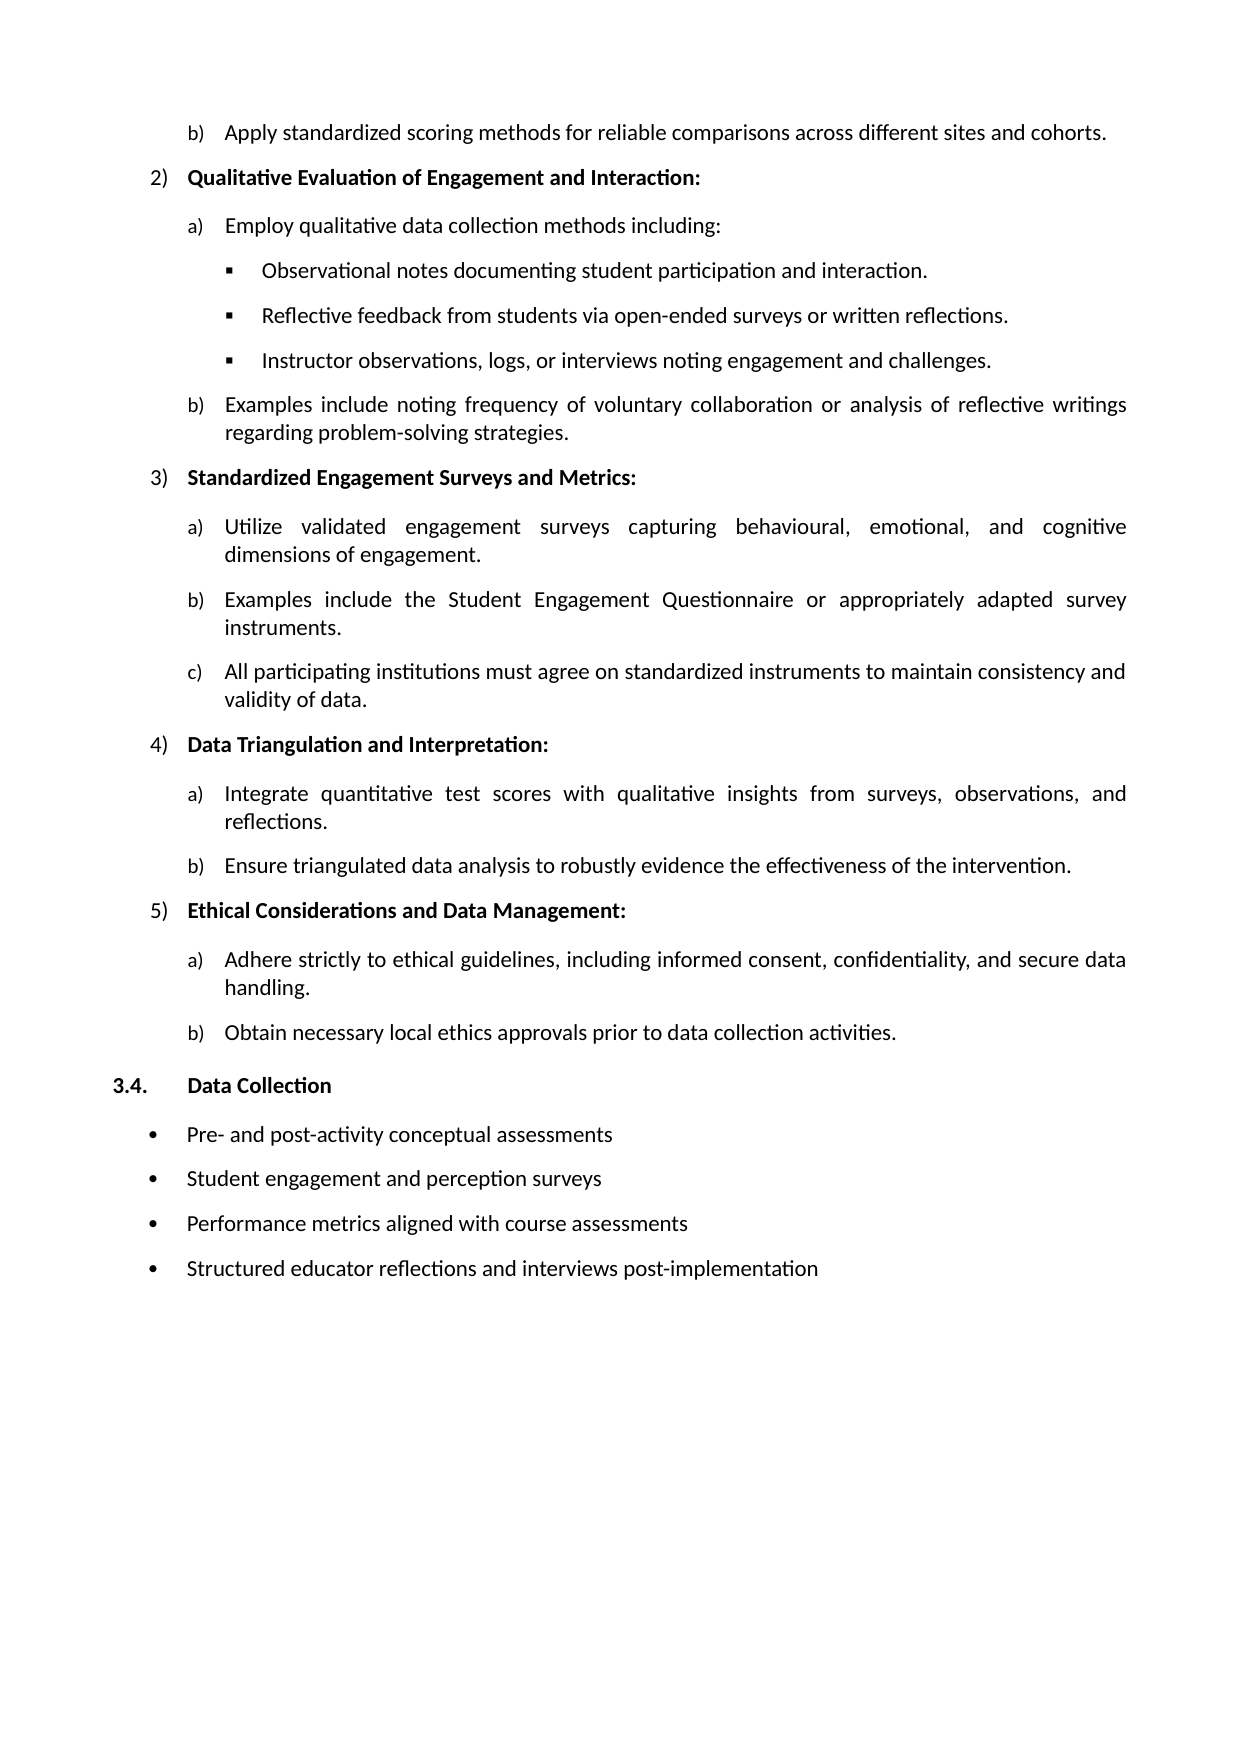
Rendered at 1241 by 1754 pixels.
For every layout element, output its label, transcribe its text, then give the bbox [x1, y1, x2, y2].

list Student engagement and perception surveys [149, 1164, 1128, 1192]
list Pre- and post-activity conceptual assessments [149, 1120, 1128, 1148]
list Data Triangulation and Interpretation: [150, 730, 1128, 758]
list Structured educator reflections and interviews post-implementation [149, 1254, 1128, 1282]
list Employ qualitative data collection methods including: [187, 212, 1128, 240]
list Ensure triangulated data analysis to robustly evidence the effectiveness of the intervention. [187, 852, 1128, 880]
list Instructor observations, logs, or interviews noting engagement and challenges. [224, 346, 1128, 374]
list Qualitative Evaluation of Engagement and Interaction: [150, 163, 1128, 191]
list Standardized Engagement Surveys and Metrics: [150, 463, 1128, 491]
list Ethical Considerations and Data Management: [150, 896, 1128, 924]
list Apply standardized scoring methods for reliable comparisons across different sites and cohorts. [187, 118, 1128, 146]
list Obtain necessary local ethics approvals prior to data collection activities. [187, 1018, 1128, 1046]
list Utilize validated engagement surveys capturing behavioural, emotional, and cognitive dimensions of engagement. [187, 512, 1128, 568]
list Examples include the Student Engagement Questionnaire or appropriately adapted survey instruments. [187, 585, 1128, 641]
list Adhere strictly to ethical guidelines, including informed consent, confidentiality, and secure data handling. [187, 945, 1128, 1001]
list All participating institutions must agree on standardized instruments to maintain consistency and validity of data. [187, 657, 1128, 713]
list Reflective feedback from students via open-ended surveys or written reflections. [224, 301, 1128, 329]
list Integrate quantitative test scores with qualitative insights from surveys, observations, and reflections. [187, 779, 1128, 835]
list Performance metrics aligned with course assessments [149, 1209, 1128, 1237]
list Data Collection [112, 1071, 1128, 1099]
list Observational notes documenting student participation and interaction. [224, 256, 1128, 284]
list Examples include noting frequency of voluntary collaboration or analysis of reflective writings regarding problem-solving strategies. [187, 390, 1128, 446]
